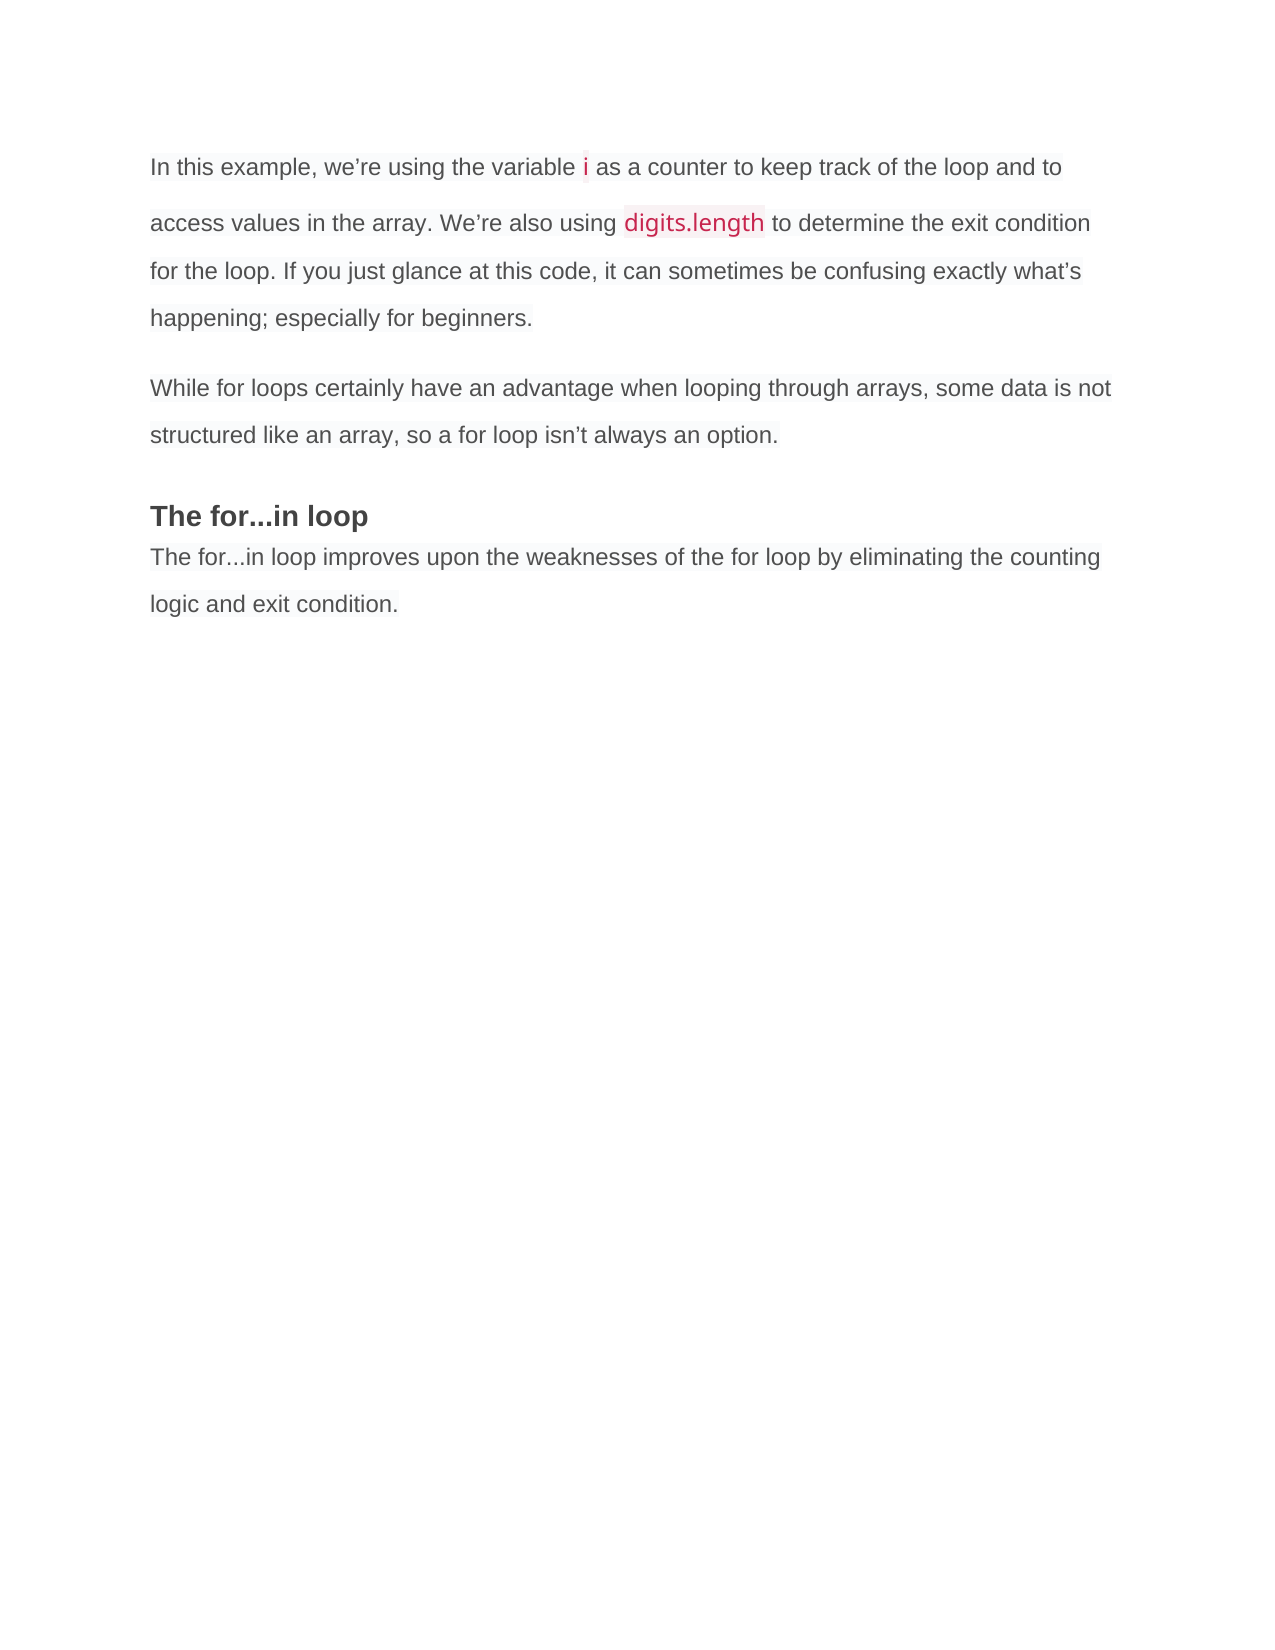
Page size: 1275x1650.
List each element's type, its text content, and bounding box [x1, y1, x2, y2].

subtitle The for...in loop [150, 499, 1125, 532]
text While for loops certainly have an advantage when looping through arrays, some data is not structured like an array, so a for loop isn’t always an option. [150, 374, 1125, 448]
text The for...in loop improves upon the weaknesses of the for loop by eliminating the counting logic and exit condition. [150, 543, 1125, 617]
text In this example, we’re using the variable i as a counter to keep track of the loop and to access values in the array. We’re also using digits.length to determine the exit condition for the loop. If you just glance at this code, it can sometimes be confusing exactly what’s happening; especially for beginners. [150, 150, 1125, 332]
